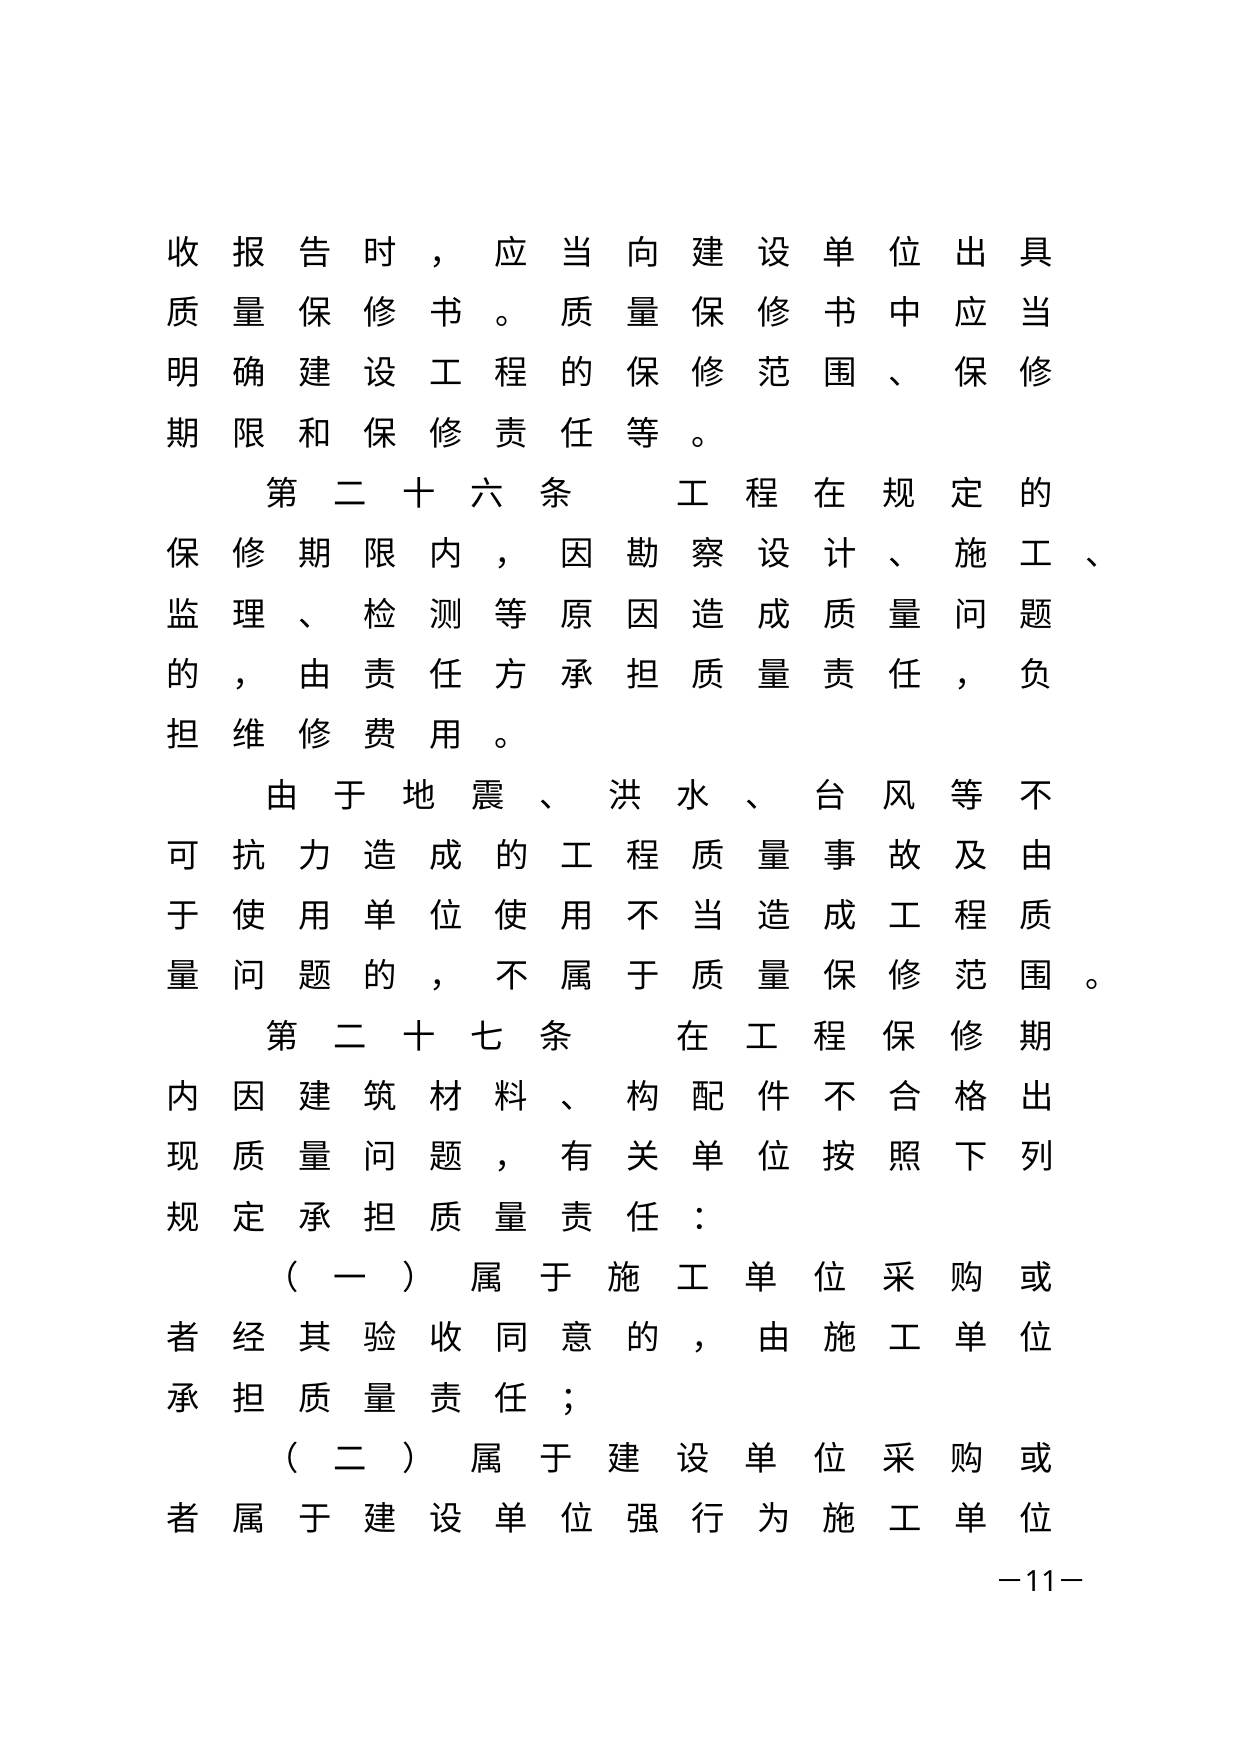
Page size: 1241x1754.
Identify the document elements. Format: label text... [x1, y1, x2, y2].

text 第二十五条 建设工程实行质量保修制度。建设工程承包单位在向建设单位提交工程竣工验收报告时，应当向建设单位出具质量保修书。质量保修书中应当明确建设工程的保修范围、保修期限和保修责任等。 [167, 219, 1085, 461]
text 由于地震、洪水、台风等不可抗力造成的工程质量事故及由于使用单位使用不当造成工程质量问题的，不属于质量保修范围。 [167, 762, 1085, 1003]
text 第二十六条 工程在规定的保修期限内，因勘察设计、施工、监理、检测等原因造成质量问题的，由责任方承担质量责任，负担维修费用。 [167, 461, 1085, 762]
text 第二十七条 在工程保修期内因建筑材料、构配件不合格出现质量问题，有关单位按照下列规定承担质量责任： [167, 1003, 1085, 1245]
text （二）属于建设单位采购或者属于建设单位强行为施工单位提供的，由建设单位承担质量责任； [167, 1426, 1085, 1546]
text （一）属于施工单位采购或者经其验收同意的，由施工单位承担质量责任； [167, 1245, 1085, 1426]
